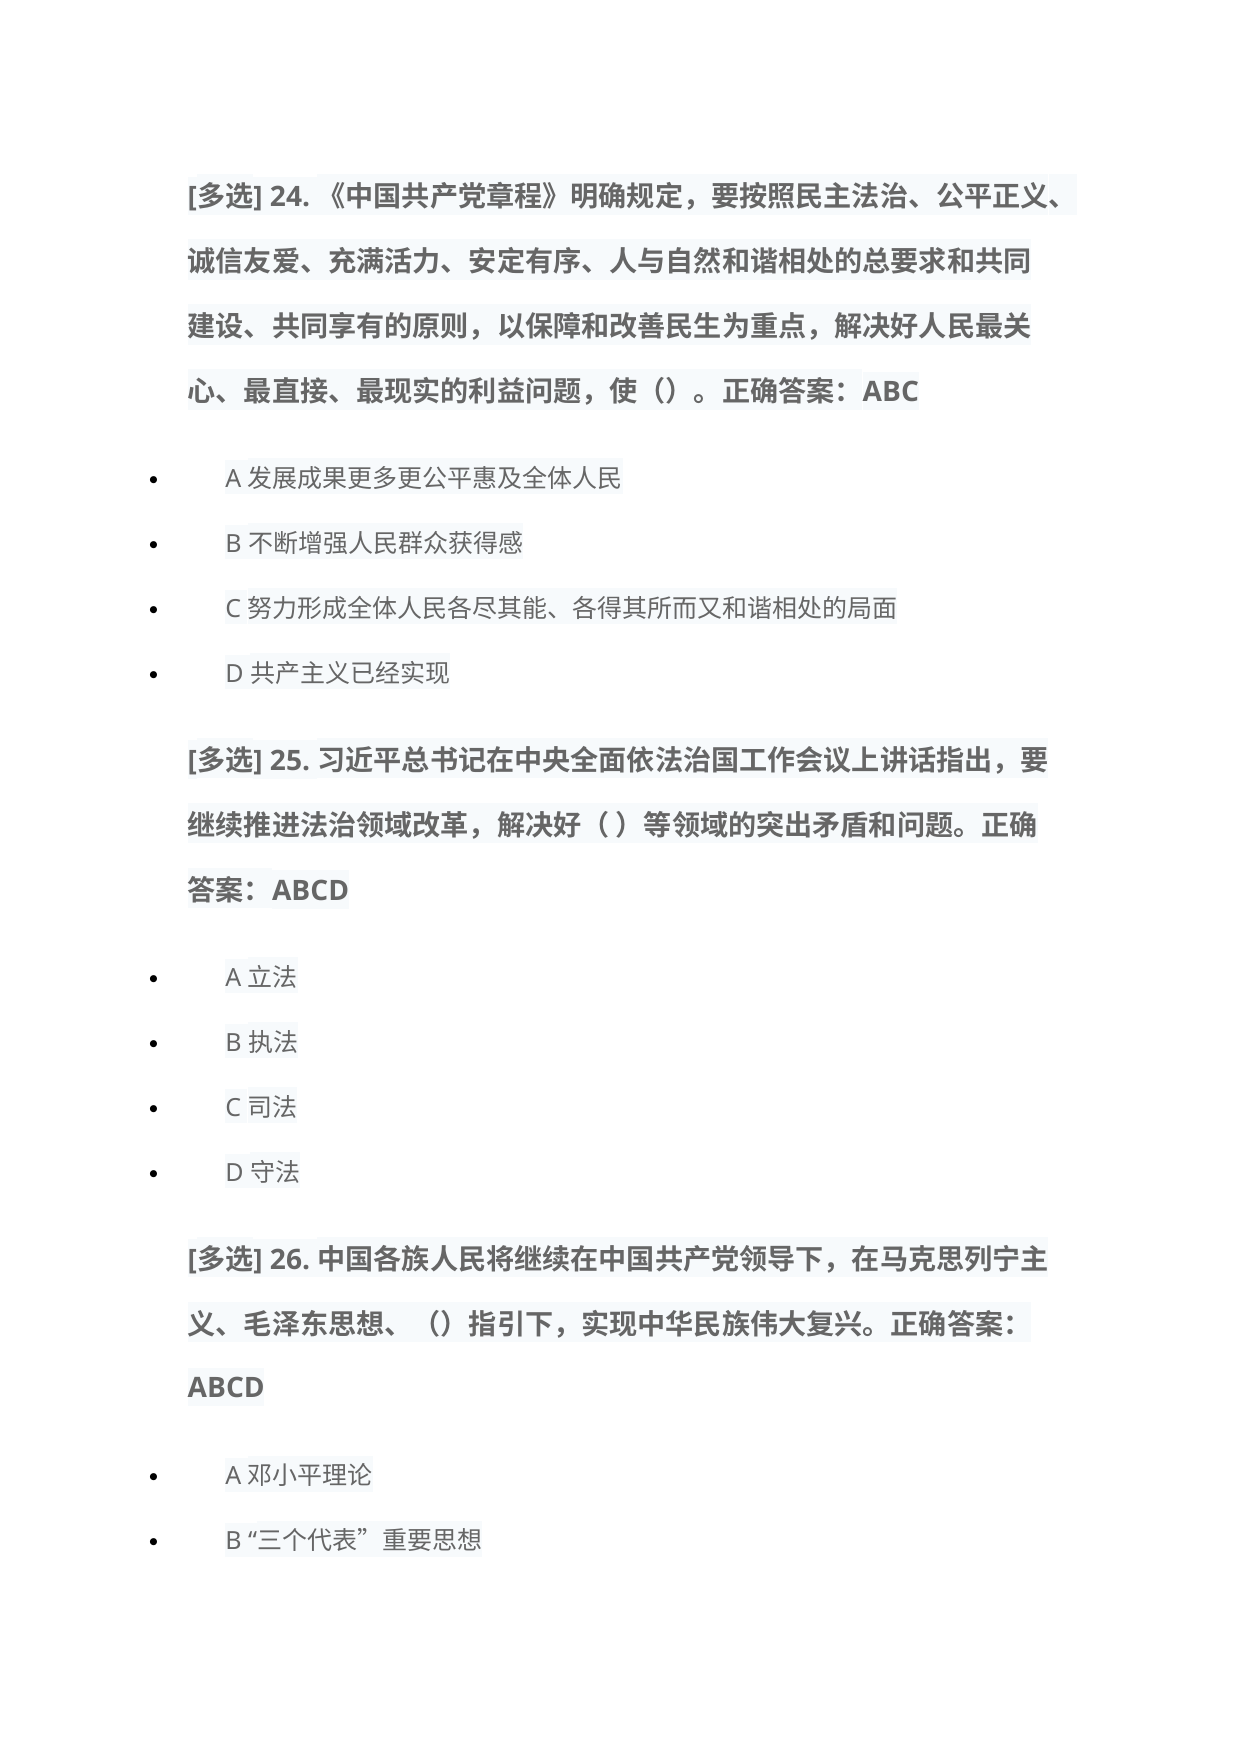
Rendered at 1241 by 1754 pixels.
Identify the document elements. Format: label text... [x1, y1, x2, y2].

list A 邓小平理论 [150, 1441, 1053, 1506]
list C 努力形成全体人民各尽其能、各得其所而又和谐相处的局面 [150, 574, 1053, 639]
subtitle [多选] 24. 《中国共产党章程》明确规定，要按照民主法治、公平正义、诚信友爱、充满活力、安定有序、人与自然和谐相处的总要求和共同建设、共同享有的原则，以保障和改善民生为重点，解决好人民最关心、最直接、最现实的利益问题，使（）。正确答案：ABC [187, 162, 1053, 422]
list D 守法 [150, 1138, 1053, 1203]
list A 发展成果更多更公平惠及全体人民 [150, 444, 1053, 509]
list C 司法 [150, 1073, 1053, 1138]
subtitle [多选] 26. 中国各族人民将继续在中国共产党领导下，在马克思列宁主义、毛泽东思想、（）指引下，实现中华民族伟大复兴。正确答案：ABCD [187, 1224, 1053, 1419]
list B 不断增强人民群众获得感 [150, 509, 1053, 574]
list B 执法 [150, 1008, 1053, 1073]
list B “三个代表”重要思想 [150, 1506, 1053, 1571]
list A 立法 [150, 943, 1053, 1008]
subtitle [多选] 25. 习近平总书记在中央全面依法治国工作会议上讲话指出，要继续推进法治领域改革，解决好（ ）等领域的突出矛盾和问题。正确答案：ABCD [187, 726, 1053, 921]
list D 共产主义已经实现 [150, 639, 1053, 704]
